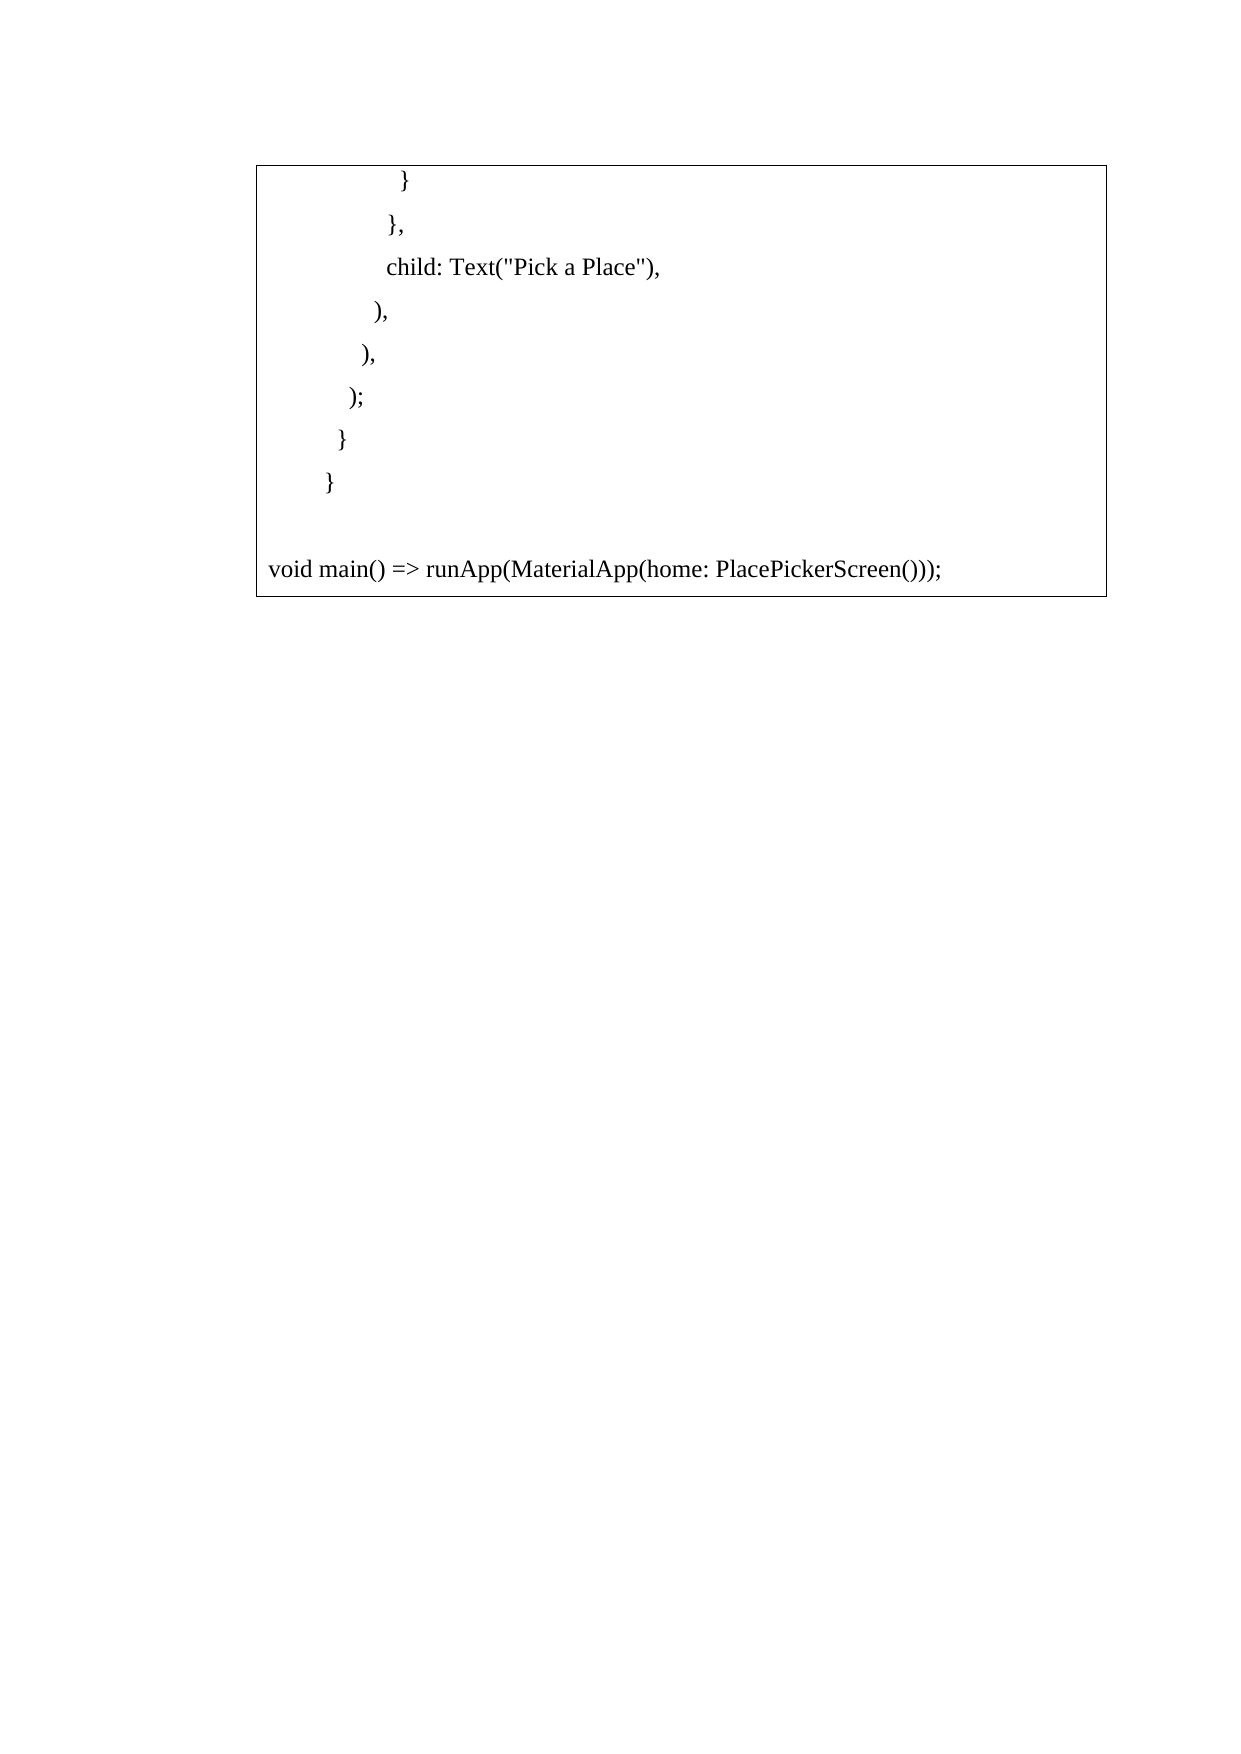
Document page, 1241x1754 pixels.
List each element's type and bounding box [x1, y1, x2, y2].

table_header [257, 166, 1106, 596]
